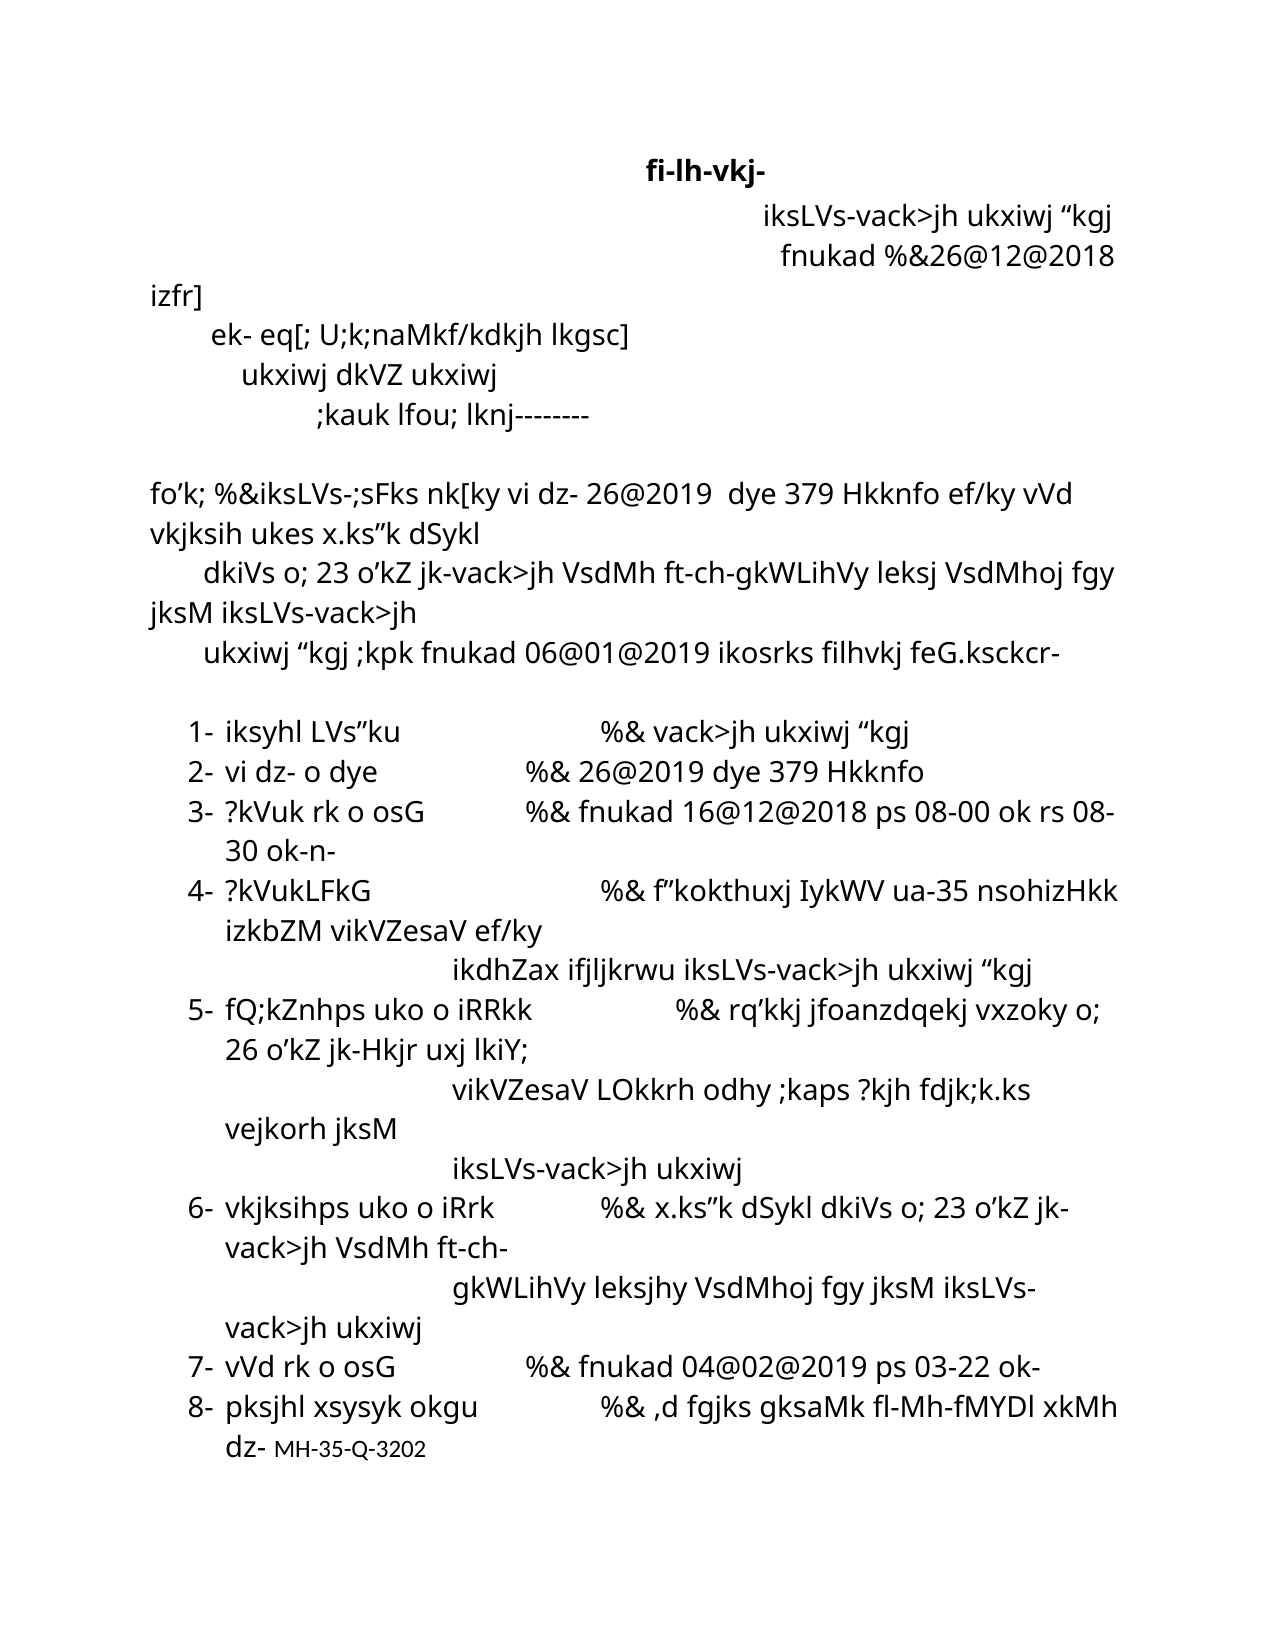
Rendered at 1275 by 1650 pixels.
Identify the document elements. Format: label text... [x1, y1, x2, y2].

list vkjksihps uko o iRrk %& x.ks”k dSykl dkiVs o; 23 o’kZ jk-vack>jh VsdMh ft-ch- [187, 1188, 1125, 1267]
text ukxiwj dkVZ ukxiwj [150, 354, 1125, 394]
list vVd rk o osG %& fnukad 04@02@2019 ps 03-22 ok- [187, 1347, 1125, 1386]
list vikVZesaV LOkkrh odhy ;kaps ?kjh fdjk;k.ks vejkorh jksM [225, 1069, 1125, 1148]
text izfr] [150, 275, 1125, 315]
text iksLVs-vack>jh ukxiwj “kgj [750, 196, 1125, 235]
list vi dz- o dye %& 26@2019 dye 379 Hkknfo [187, 751, 1125, 791]
list iksLVs-vack>jh ukxiwj [225, 1148, 1125, 1188]
text fnukad %&26@12@2018 [750, 235, 1125, 275]
list ?kVukLFkG %& f”kokthuxj IykWV ua-35 nsohizHkk izkbZM vikVZesaV ef/ky [187, 870, 1125, 950]
list iksyhl LVs”ku %& vack>jh ukxiwj “kgj [187, 712, 1125, 751]
list fQ;kZnhps uko o iRRkk %& rq’kkj jfoanzdqekj vxzoky o; 26 o’kZ jk-Hkjr uxj lkiY; [187, 989, 1125, 1069]
text dkiVs o; 23 o’kZ jk-vack>jh VsdMh ft-ch-gkWLihVy leksj VsdMhoj fgy jksM iksLVs-vack>jh [150, 553, 1125, 632]
text ;kauk lfou; lknj-------- [150, 394, 1125, 434]
text ek- eq[; U;k;naMkf/kdkjh lkgsc] [150, 315, 1125, 354]
list gkWLihVy leksjhy VsdMhoj fgy jksM iksLVs-vack>jh ukxiwj [225, 1267, 1125, 1347]
list ?kVuk rk o osG %& fnukad 16@12@2018 ps 08-00 ok rs 08-30 ok-n- [187, 791, 1125, 870]
text fo’k; %&iksLVs-;sFks nk[ky vi dz- 26@2019 dye 379 Hkknfo ef/ky vVd vkjksih ukes x.ks”k dSykl [150, 473, 1125, 553]
list ikdhZax ifjljkrwu iksLVs-vack>jh ukxiwj “kgj [225, 950, 1125, 989]
list pksjhl xsysyk okgu %& ,d fgjks gksaMk fl-Mh-fMYDl xkMh dz- MH-35-Q-3202 [187, 1386, 1125, 1466]
text fi-lh-vkj- [150, 150, 1185, 190]
text ukxiwj “kgj ;kpk fnukad 06@01@2019 ikosrks filhvkj feG.ksckcr- [150, 632, 1125, 672]
